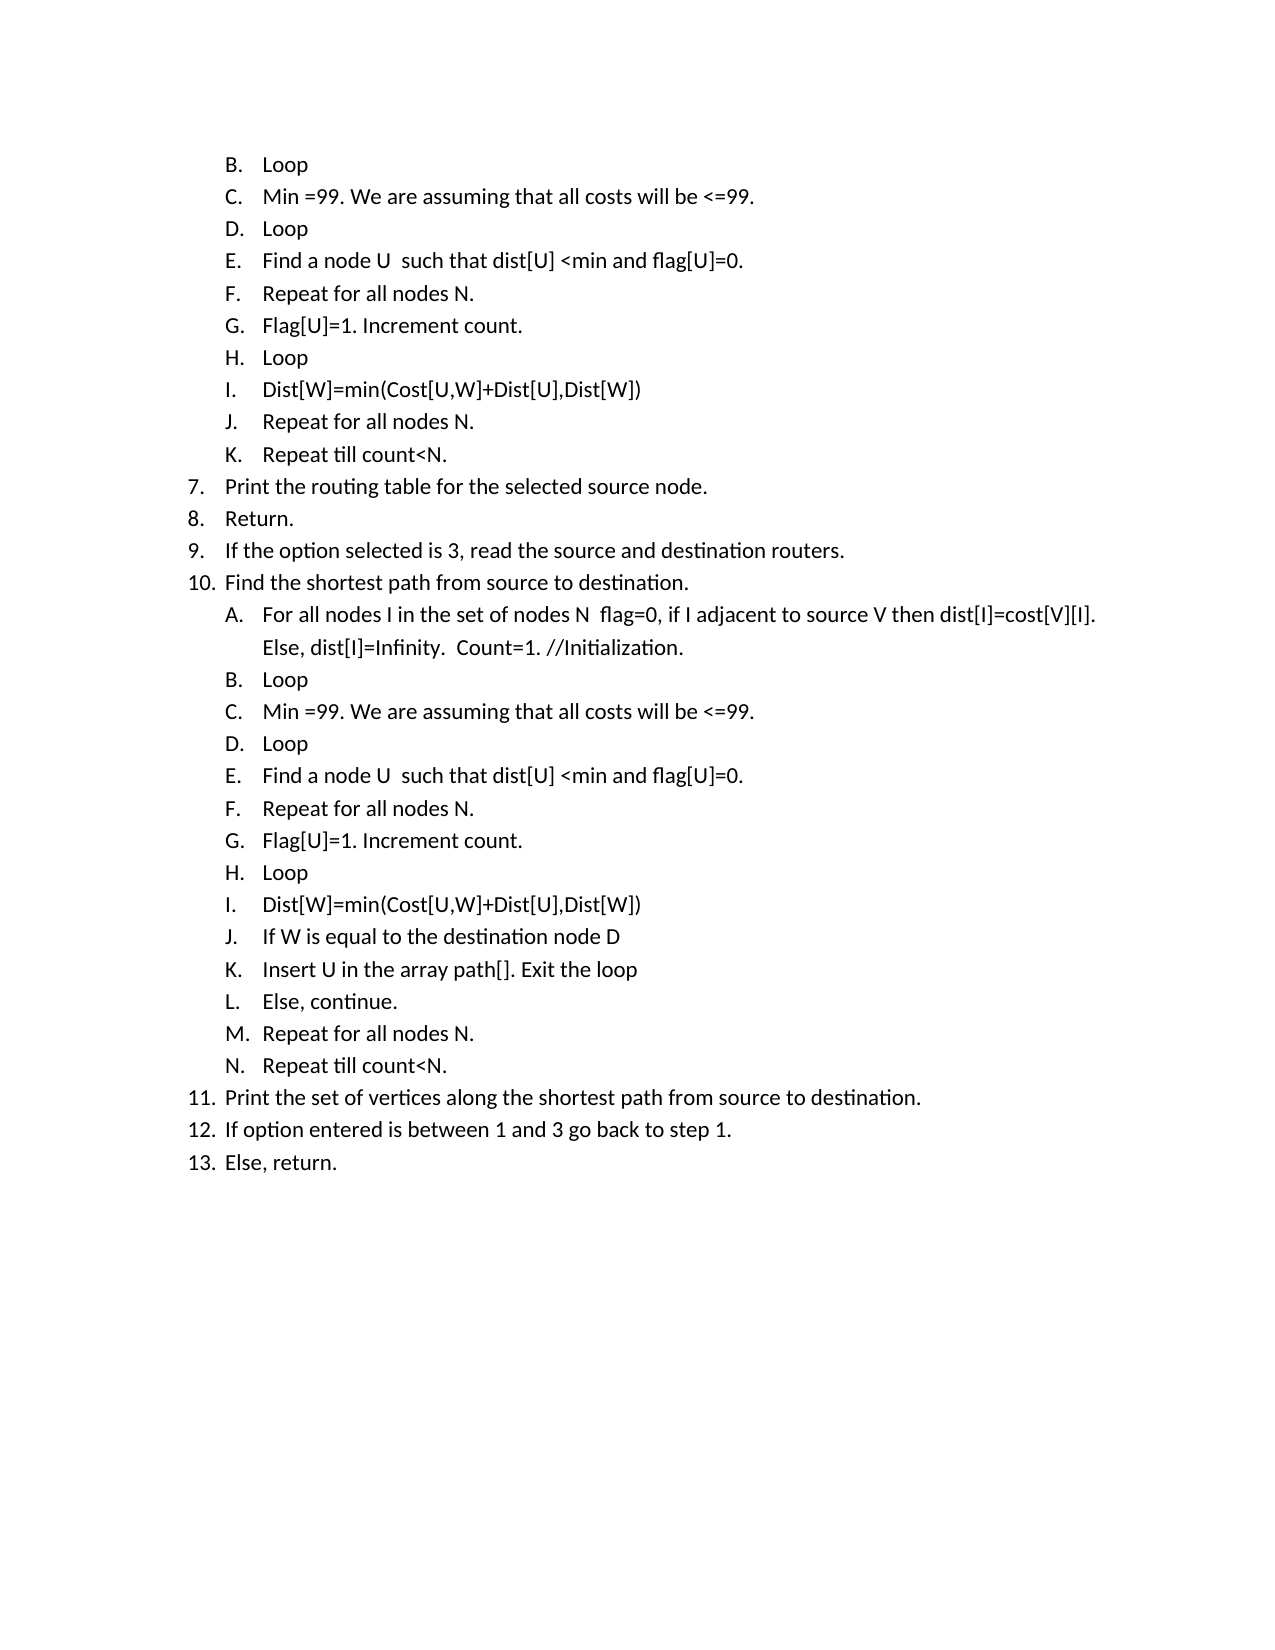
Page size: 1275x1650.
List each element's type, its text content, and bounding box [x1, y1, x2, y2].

list If option entered is between 1 and 3 go back to step 1. [187, 1116, 1125, 1144]
list Repeat till count<N. [225, 1051, 1125, 1079]
list Dist[W]=min(Cost[U,W]+Dist[U],Dist[W]) [225, 890, 1125, 918]
list If W is equal to the destination node D [225, 922, 1125, 951]
list If the option selected is 3, read the source and destination routers. [187, 536, 1125, 564]
list Min =99. We are assuming that all costs will be <=99. [225, 697, 1125, 725]
list Loop [225, 729, 1125, 757]
list Find a node U such that dist[U] <min and flag[U]=0. [225, 762, 1125, 789]
list Loop [225, 343, 1125, 371]
list Find the shortest path from source to destination. [187, 568, 1125, 596]
list Flag[U]=1. Increment count. [225, 826, 1125, 854]
list Else, return. [187, 1148, 1125, 1176]
list Repeat for all nodes N. [225, 794, 1125, 822]
list Min =99. We are assuming that all costs will be <=99. [225, 182, 1125, 210]
list Flag[U]=1. Increment count. [225, 311, 1125, 339]
list Else, continue. [225, 987, 1125, 1015]
list Dist[W]=min(Cost[U,W]+Dist[U],Dist[W]) [225, 375, 1125, 403]
list Loop [225, 858, 1125, 886]
list Repeat for all nodes N. [225, 407, 1125, 436]
list For all nodes I in the set of nodes N flag=0, if I adjacent to source V then dist[I]=cost[V][I]. Else, dist[I]=Infinity. Count=1. //Initialization. [225, 601, 1125, 661]
list Print the routing table for the selected source node. [187, 472, 1125, 500]
list Insert U in the array path[]. Exit the loop [225, 955, 1125, 983]
list Repeat for all nodes N. [225, 1019, 1125, 1047]
list Find a node U such that dist[U] <min and flag[U]=0. [225, 247, 1125, 274]
list Loop [225, 150, 1125, 178]
list Loop [225, 665, 1125, 693]
list Loop [225, 214, 1125, 242]
list Return. [187, 504, 1125, 532]
list Print the set of vertices along the shortest path from source to destination. [187, 1083, 1125, 1111]
list Repeat for all nodes N. [225, 279, 1125, 307]
list Repeat till count<N. [225, 440, 1125, 468]
